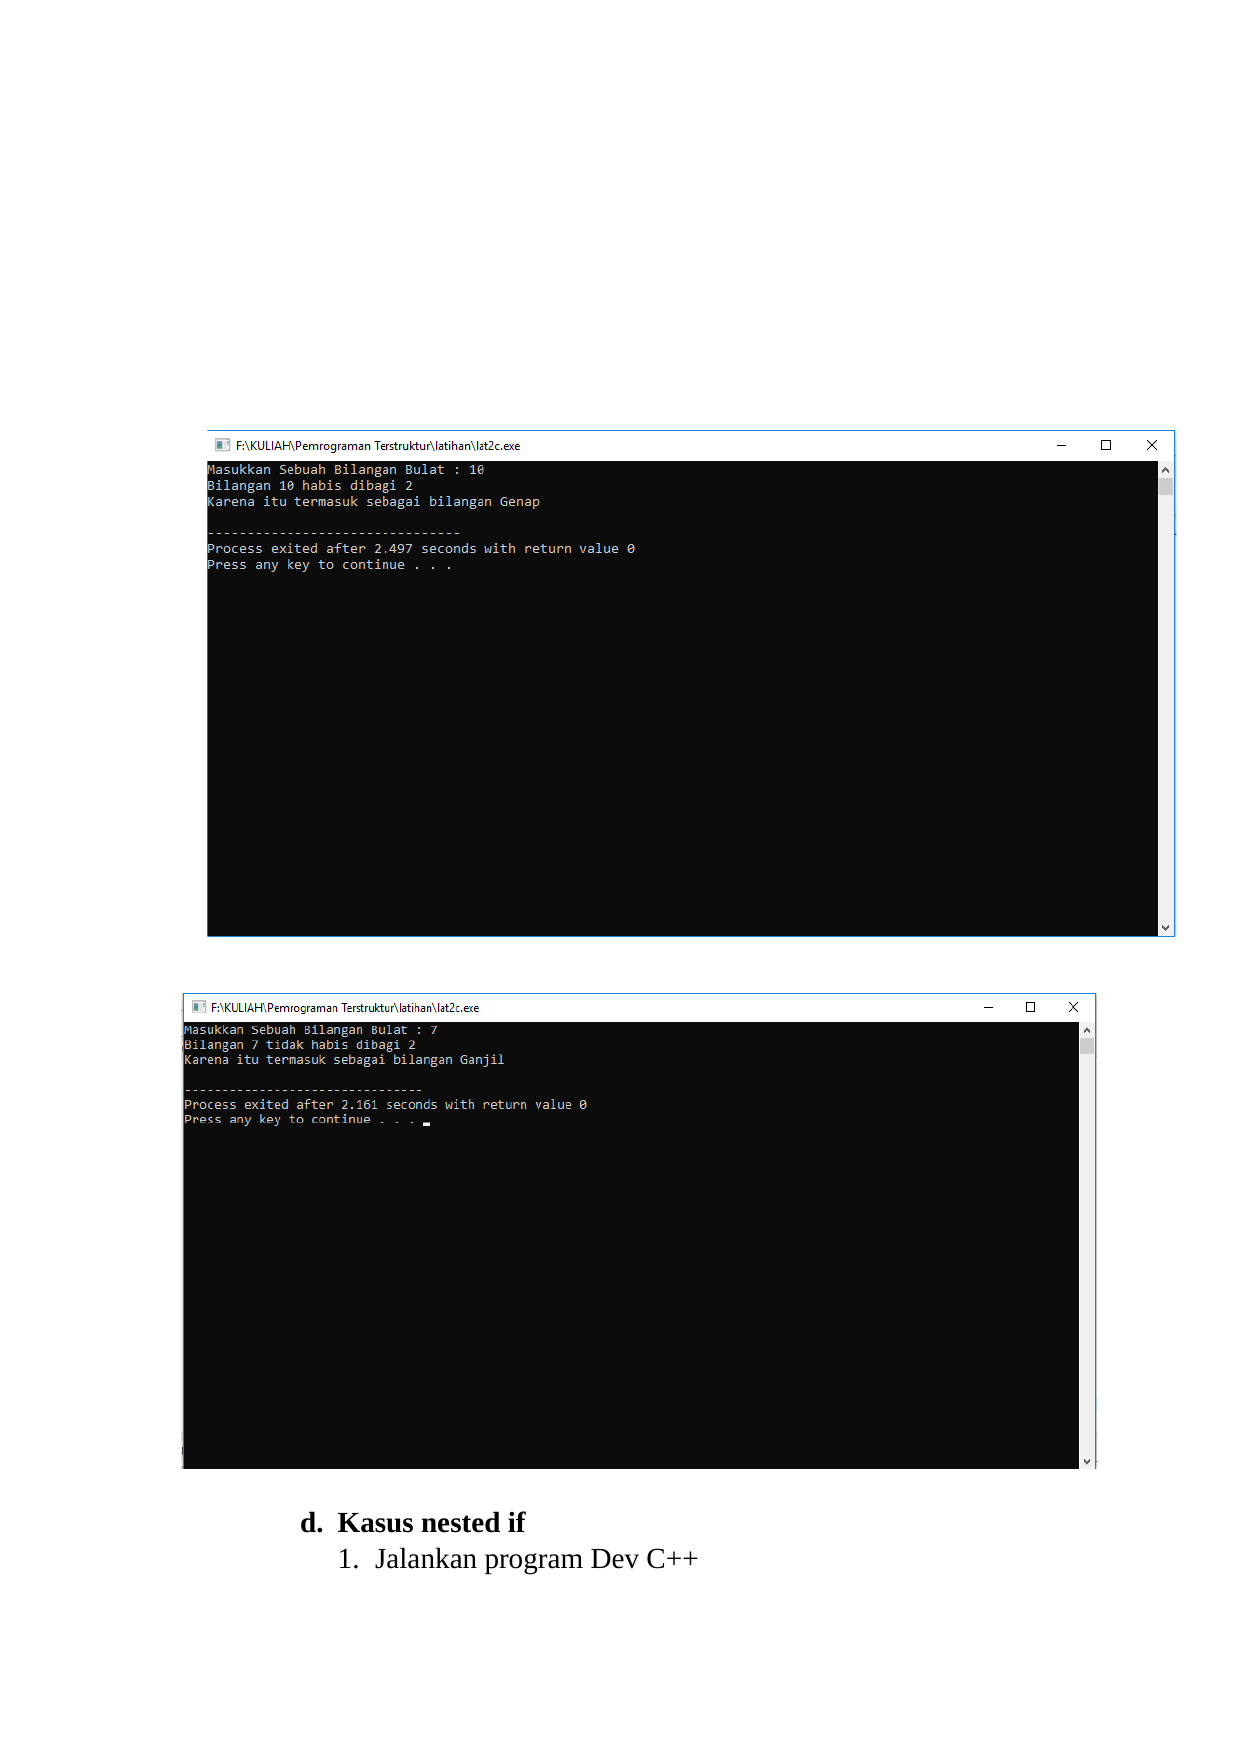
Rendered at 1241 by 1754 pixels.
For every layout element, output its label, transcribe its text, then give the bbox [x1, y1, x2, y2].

picture [181, 993, 1098, 1469]
list Jalankan program Dev C++ [337, 1541, 1090, 1574]
picture [207, 430, 1177, 937]
list Kasus nested if [300, 1505, 1090, 1539]
